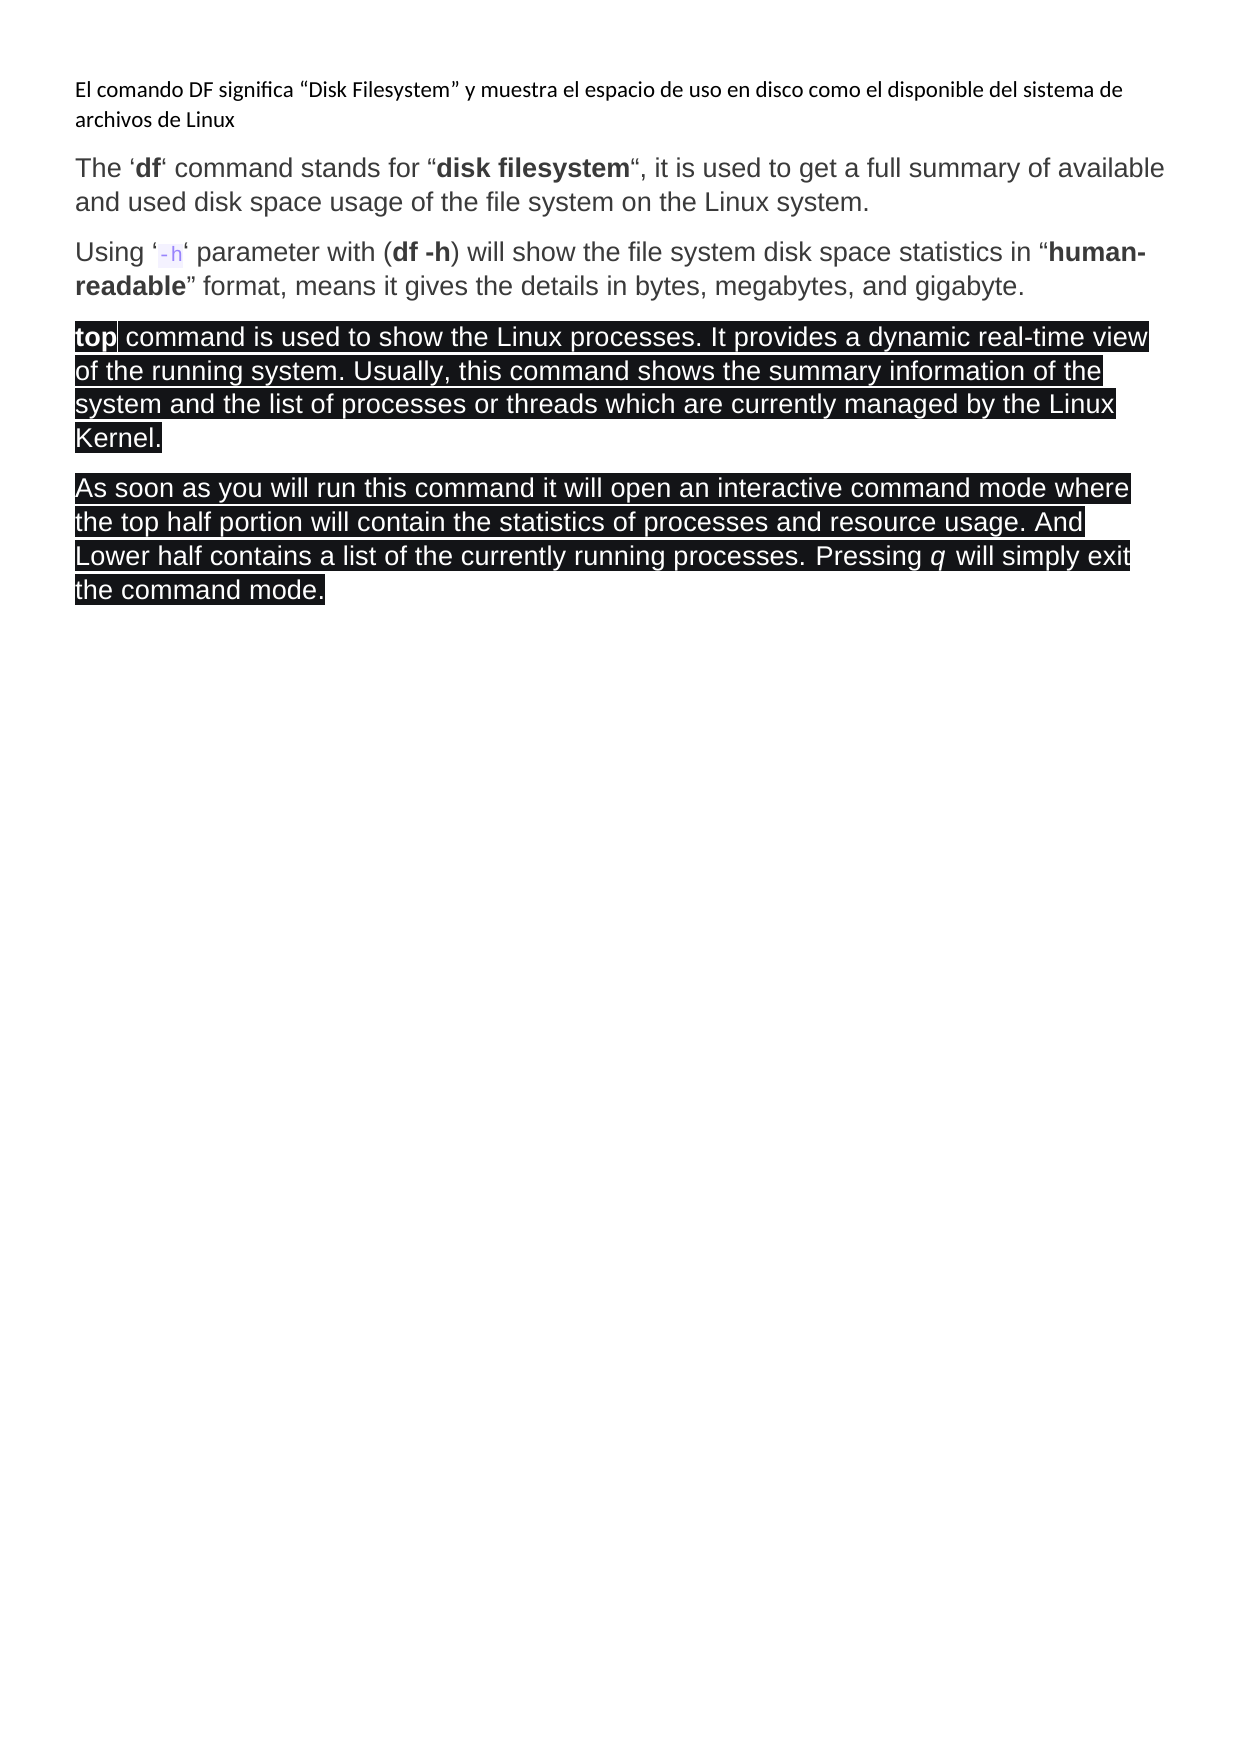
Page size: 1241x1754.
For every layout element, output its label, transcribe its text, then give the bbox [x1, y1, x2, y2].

text The ‘df‘ command stands for “disk filesystem“, it is used to get a full summary of available and used disk space usage of the file system on the Linux system. [75, 183, 1165, 217]
text As soon as you will run this command it will open an interactive command mode where the top half portion will contain the statistics of processes and resource usage. And Lower half contains a list of the currently running processes. Pressing q will simply exit the command mode. [75, 472, 1165, 605]
text El comando DF significa “Disk Filesystem” y muestra el espacio de uso en disco como el disponible del sistema de archivos de Linux [75, 75, 1165, 133]
text top command is used to show the Linux processes. It provides a dynamic real-time view of the running system. Usually, this command shows the summary information of the system and the list of processes or threads which are currently managed by the Linux Kernel. [75, 321, 1165, 453]
text Using ‘-h‘ parameter with (df -h) will show the file system disk space statistics in “human-readable” format, means it gives the details in bytes, megabytes, and gigabyte. [75, 236, 1165, 302]
